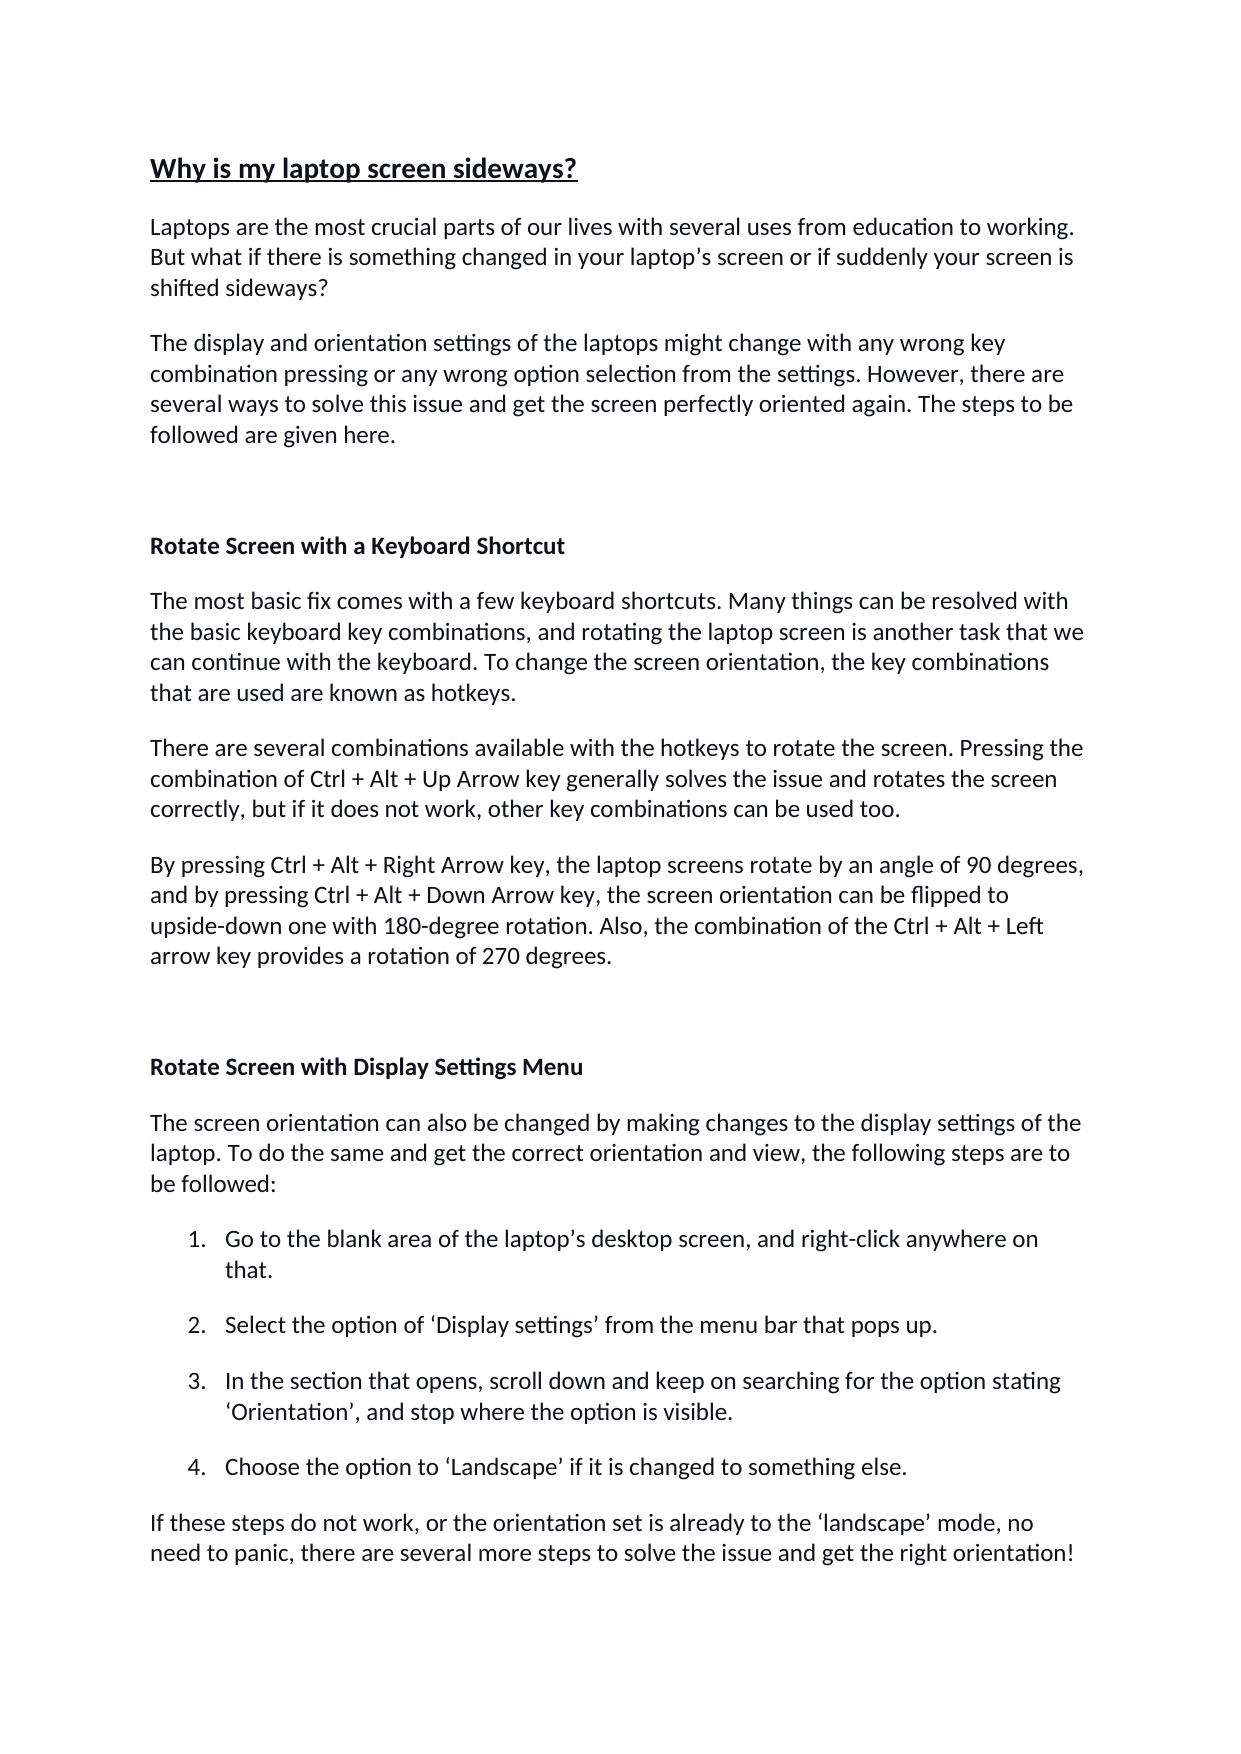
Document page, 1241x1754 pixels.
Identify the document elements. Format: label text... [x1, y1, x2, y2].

text Rotate Screen with Display Settings Menu [150, 1052, 1090, 1082]
list Go to the blank area of the laptop’s desktop screen, and right-click anywhere on that. [187, 1224, 1090, 1285]
list In the section that opens, scroll down and keep on searching for the option stating ‘Orientation’, and stop where the option is visible. [187, 1365, 1090, 1426]
text By pressing Ctrl + Alt + Right Arrow key, the laptop screens rotate by an angle of 90 degrees, and by pressing Ctrl + Alt + Down Arrow key, the screen orientation can be flipped to upside-down one with 180-degree rotation. Also, the combination of the Ctrl + Alt + Left arrow key provides a rotation of 270 degrees. [150, 849, 1090, 971]
list Choose the option to ‘Landscape’ if it is changed to something else. [187, 1451, 1090, 1482]
text The most basic fix comes with a few keyboard shortcuts. Many things can be resolved with the basic keyboard key combinations, and rotating the laptop screen is another task that we can continue with the keyboard. To change the screen orientation, the key combinations that are used are known as hotkeys. [150, 585, 1090, 707]
text The screen orientation can also be changed by making changes to the display settings of the laptop. To do the same and get the correct orientation and view, the following steps are to be followed: [150, 1107, 1090, 1199]
text Laptops are the most crucial parts of our lives with several uses from education to working. But what if there is something changed in your laptop’s screen or if suddenly your screen is shifted sideways? [150, 211, 1090, 302]
text If these steps do not work, or the orientation set is already to the ‘landscape’ mode, no need to panic, there are several more steps to solve the issue and get the right orientation! [150, 1507, 1090, 1568]
text Why is my laptop screen sideways? [150, 150, 1090, 186]
text There are several combinations available with the hotkeys to rotate the screen. Pressing the combination of Ctrl + Alt + Up Arrow key generally solves the issue and rotates the screen correctly, but if it does not work, other key combinations can be used too. [150, 732, 1090, 824]
text The display and orientation settings of the laptops might change with any wrong key combination pressing or any wrong option selection from the settings. However, there are several ways to solve this issue and get the screen perfectly oriented again. The steps to be followed are given here. [150, 327, 1090, 449]
text Rotate Screen with a Keyboard Shortcut [150, 530, 1090, 560]
list Select the option of ‘Display settings’ from the menu bar that pops up. [187, 1310, 1090, 1340]
